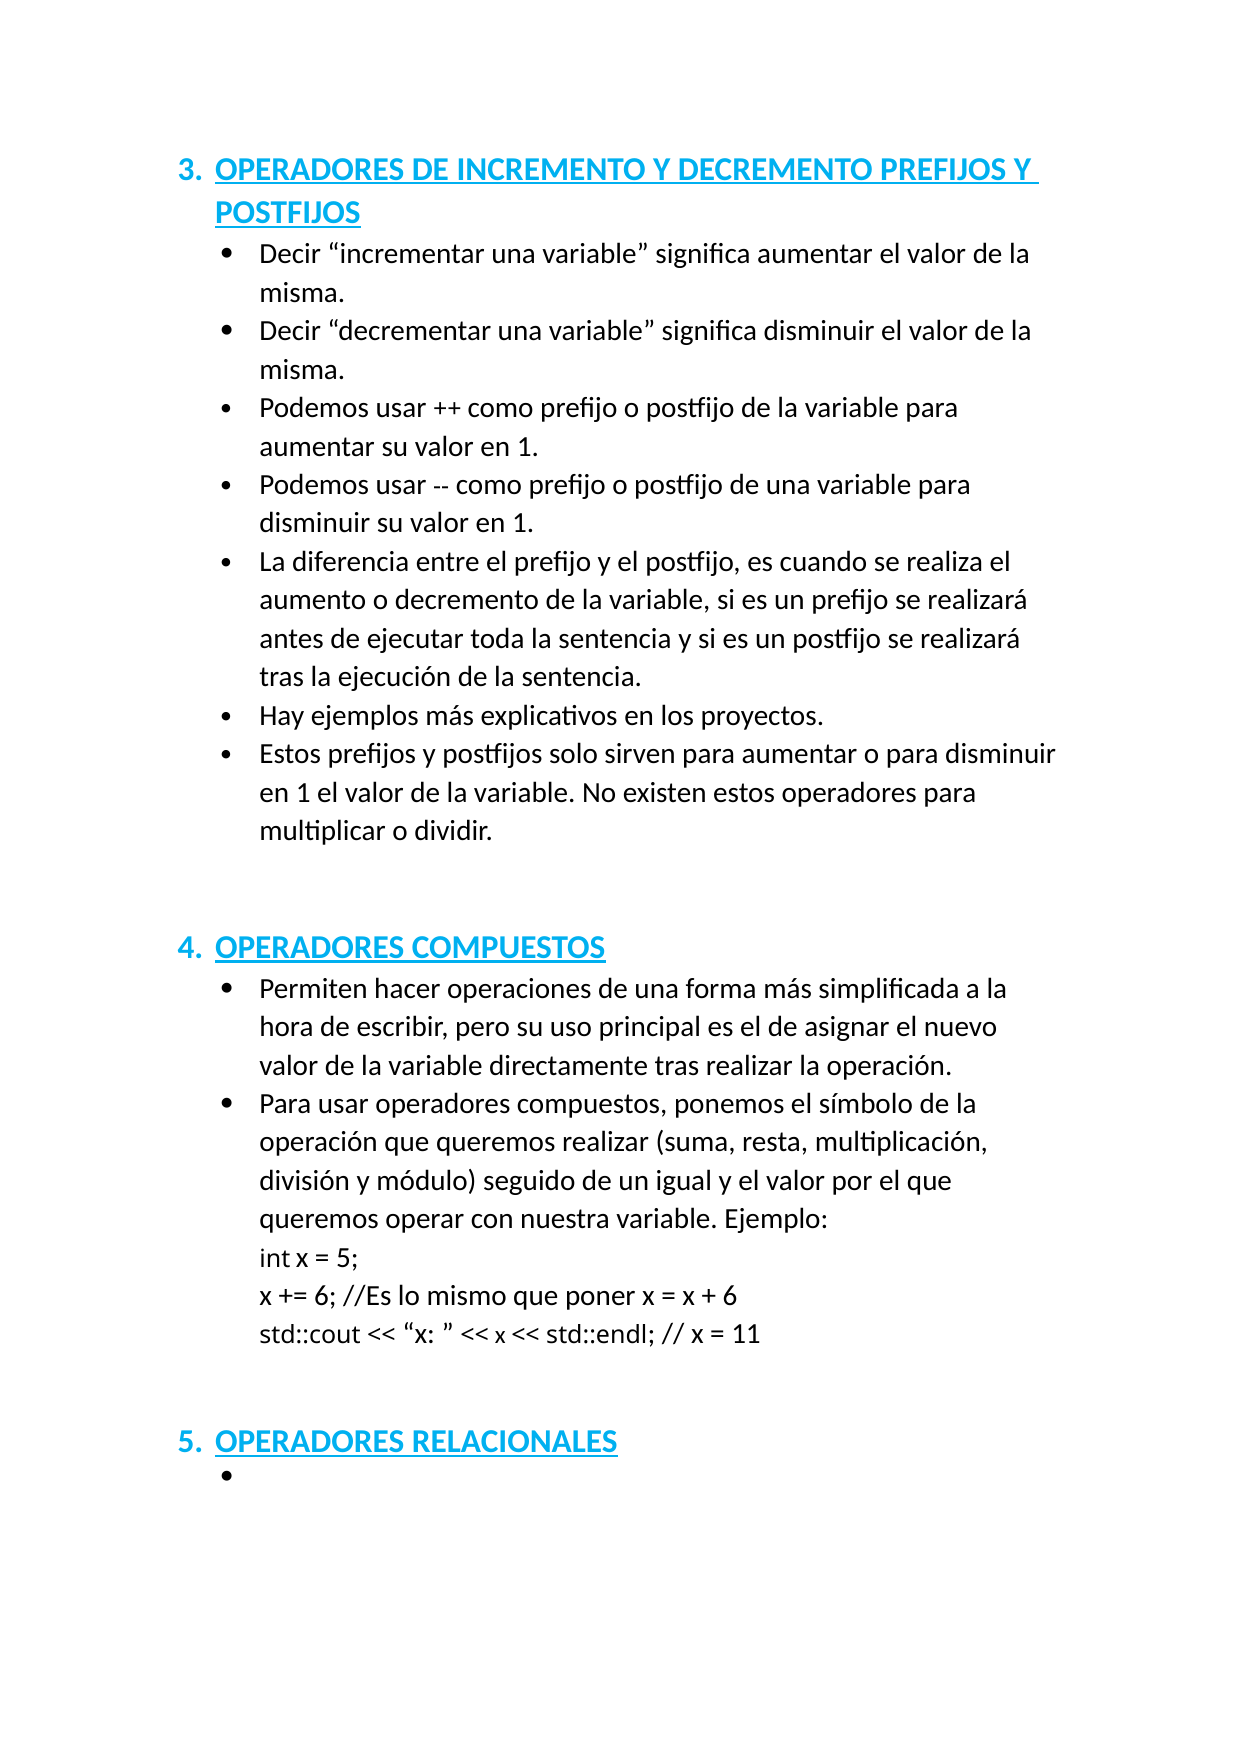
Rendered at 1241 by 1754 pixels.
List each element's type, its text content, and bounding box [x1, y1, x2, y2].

list La diferencia entre el prefijo y el postfijo, es cuando se realiza el aumento o decremento de la variable, si es un prefijo se realizará antes de ejecutar toda la sentencia y si es un postfijo se realizará tras la ejecución de la sentencia. [222, 543, 1063, 694]
list Estos prefijos y postfijos solo sirven para aumentar o para disminuir en 1 el valor de la variable. No existen estos operadores para multiplicar o dividir. [222, 735, 1063, 848]
list Podemos usar -- como prefijo o postfijo de una variable para disminuir su valor en 1. [222, 466, 1063, 540]
list Podemos usar ++ como prefijo o postfijo de la variable para aumentar su valor en 1. [222, 389, 1063, 463]
list Decir “decrementar una variable” significa disminuir el valor de la misma. [222, 312, 1063, 386]
list OPERADORES DE INCREMENTO Y DECREMENTO PREFIJOS Y POSTFIJOS [177, 148, 1063, 232]
list int x = 5; [259, 1239, 1063, 1274]
list Permiten hacer operaciones de una forma más simplificada a la hora de escribir, pero su uso principal es el de asignar el nuevo valor de la variable directamente tras realizar la operación. [222, 970, 1063, 1082]
list x += 6; //Es lo mismo que poner x = x + 6 [259, 1277, 1063, 1313]
list Hay ejemplos más explicativos en los proyectos. [222, 697, 1063, 732]
list std::cout << “x: ” << x << std::endl; // x = 11 [259, 1316, 1063, 1351]
list OPERADORES RELACIONALES [177, 1420, 1063, 1461]
list Decir “incrementar una variable” significa aumentar el valor de la misma. [222, 236, 1063, 309]
list OPERADORES COMPUESTOS [177, 926, 1063, 966]
list Para usar operadores compuestos, ponemos el símbolo de la operación que queremos realizar (suma, resta, multiplicación, división y módulo) seguido de un igual y el valor por el que queremos operar con nuestra variable. Ejemplo: [222, 1085, 1063, 1236]
